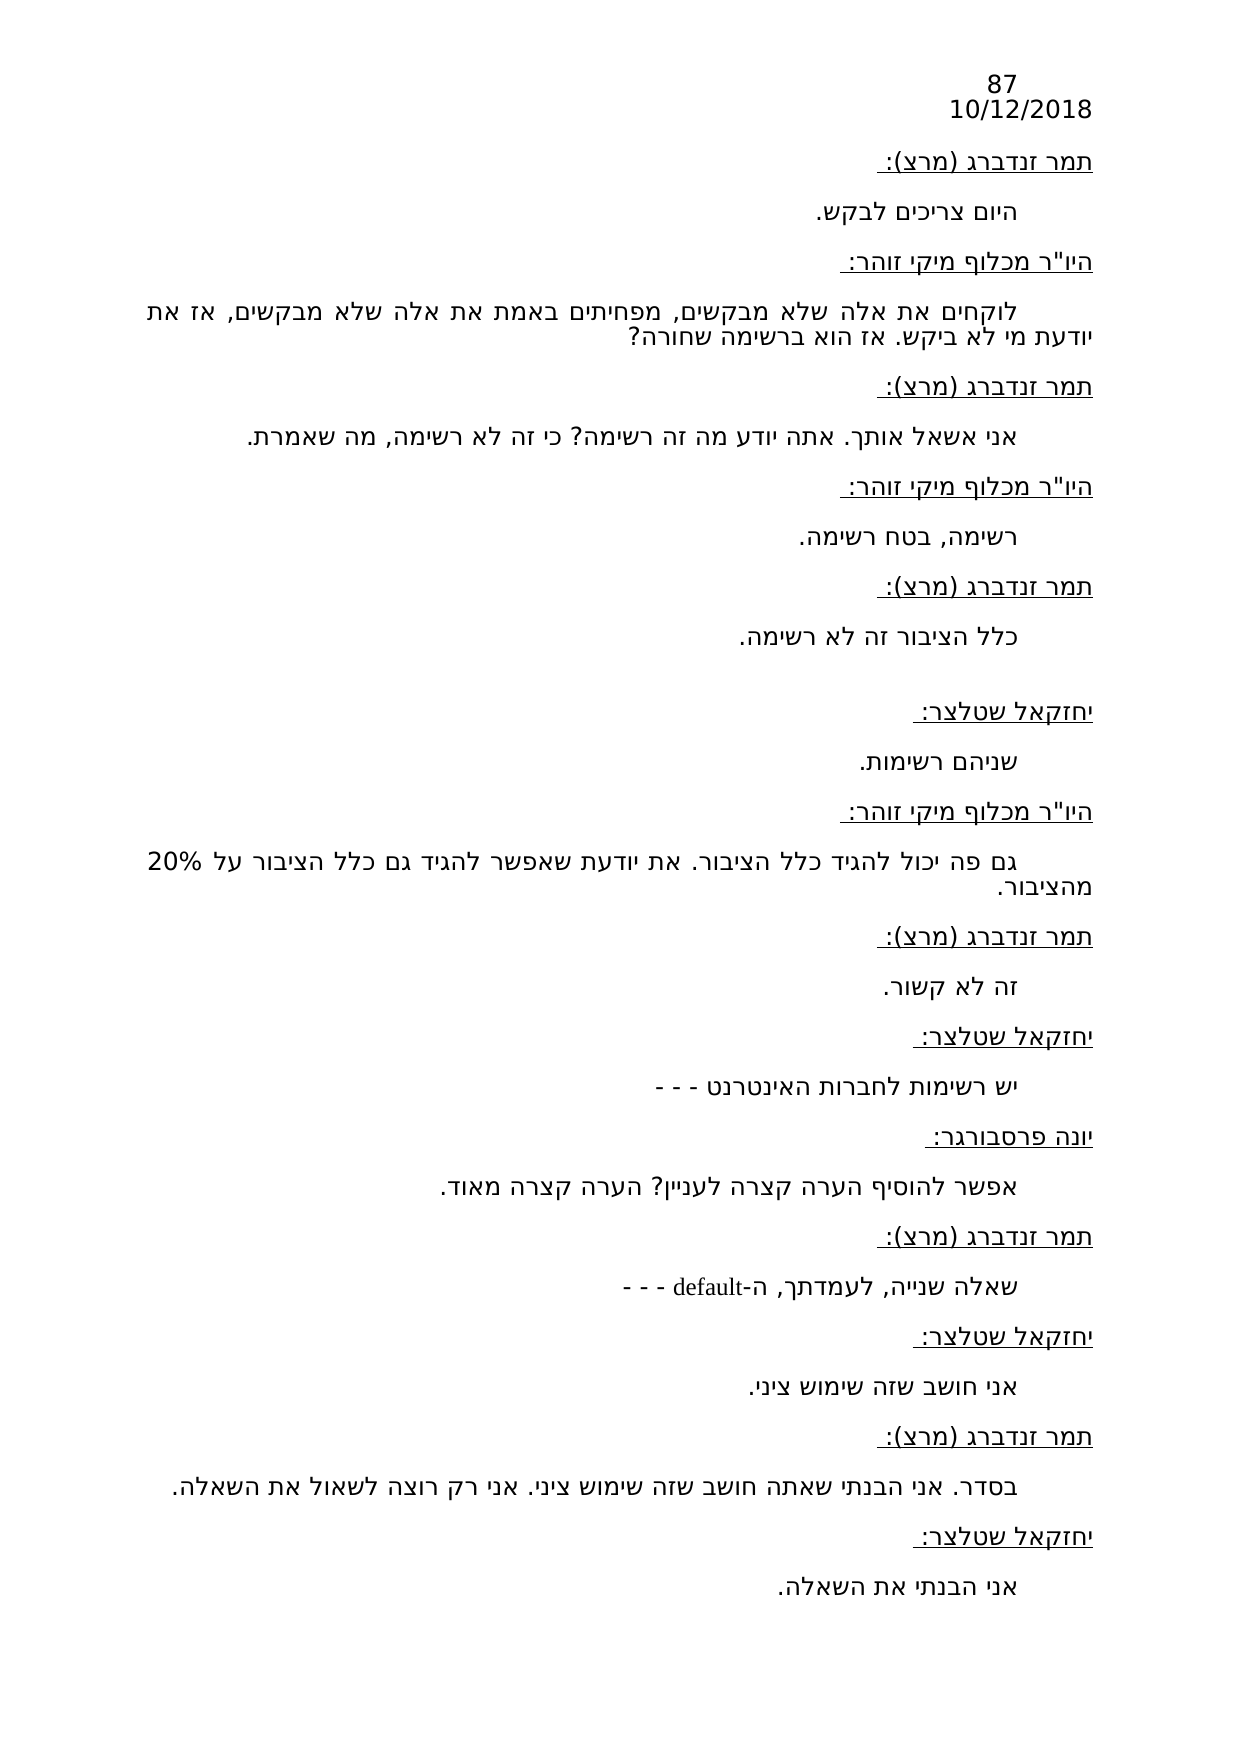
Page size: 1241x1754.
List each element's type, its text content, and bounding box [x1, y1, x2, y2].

text אני חושב שזה שימוש ציני. [147, 1375, 1093, 1400]
text אני הבנתי את השאלה. [147, 1575, 1093, 1600]
text שאלה שנייה, לעמדתך, ה-default - - - [147, 1275, 1093, 1300]
text << אורח >> יונה פרסבורגר: << אורח >> [147, 1125, 1093, 1150]
text << דובר >> תמר זנדברג (מרצ): << דובר >> [147, 1225, 1093, 1250]
text שניהם רשימות. [147, 750, 1093, 775]
text אני אשאל אותך. אתה יודע מה זה רשימה? כי זה לא רשימה, מה שאמרת. [147, 425, 1093, 450]
text גם פה יכול להגיד כלל הציבור. את יודעת שאפשר להגיד גם כלל הציבור על 20% מהציבור. [147, 850, 1093, 900]
text << דובר >> תמר זנדברג (מרצ): << דובר >> [147, 1425, 1093, 1450]
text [147, 150, 1093, 175]
text << אורח >> יחזקאל שטלצר: << אורח >> [147, 1525, 1093, 1550]
text << דובר_המשך >> תמר זנדברג (מרצ): << דובר_המשך >> [147, 925, 1093, 950]
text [147, 250, 1093, 275]
text << דובר_המשך >> תמר זנדברג (מרצ): << דובר_המשך >> [147, 375, 1093, 400]
text << אורח >> יחזקאל שטלצר: << אורח >> [147, 700, 1093, 725]
text אפשר להוסיף הערה קצרה לעניין? הערה קצרה מאוד. [147, 1175, 1093, 1200]
text היום צריכים לבקש. [147, 200, 1093, 225]
text << דובר_המשך >> תמר זנדברג (מרצ): << דובר_המשך >> [147, 575, 1093, 600]
text לוקחים את אלה שלא מבקשים, מפחיתים באמת את אלה שלא מבקשים, אז את יודעת מי לא ביקש. אז הוא ברשימה שחורה? [147, 300, 1093, 350]
text << יור >> היו"ר מכלוף מיקי זוהר: << יור >> [147, 800, 1093, 825]
text יש רשימות לחברות האינטרנט - - - [147, 1075, 1093, 1100]
text << יור >> היו"ר מכלוף מיקי זוהר: << יור >> [147, 475, 1093, 500]
text כלל הציבור זה לא רשימה. [147, 625, 1093, 650]
text רשימה, בטח רשימה. [147, 525, 1093, 550]
text זה לא קשור. [147, 975, 1093, 1000]
text << אורח >> יחזקאל שטלצר: << אורח >> [147, 1025, 1093, 1050]
text בסדר. אני הבנתי שאתה חושב שזה שימוש ציני. אני רק רוצה לשאול את השאלה. [147, 1475, 1093, 1500]
text << אורח >> יחזקאל שטלצר: << אורח >> [147, 1325, 1093, 1350]
